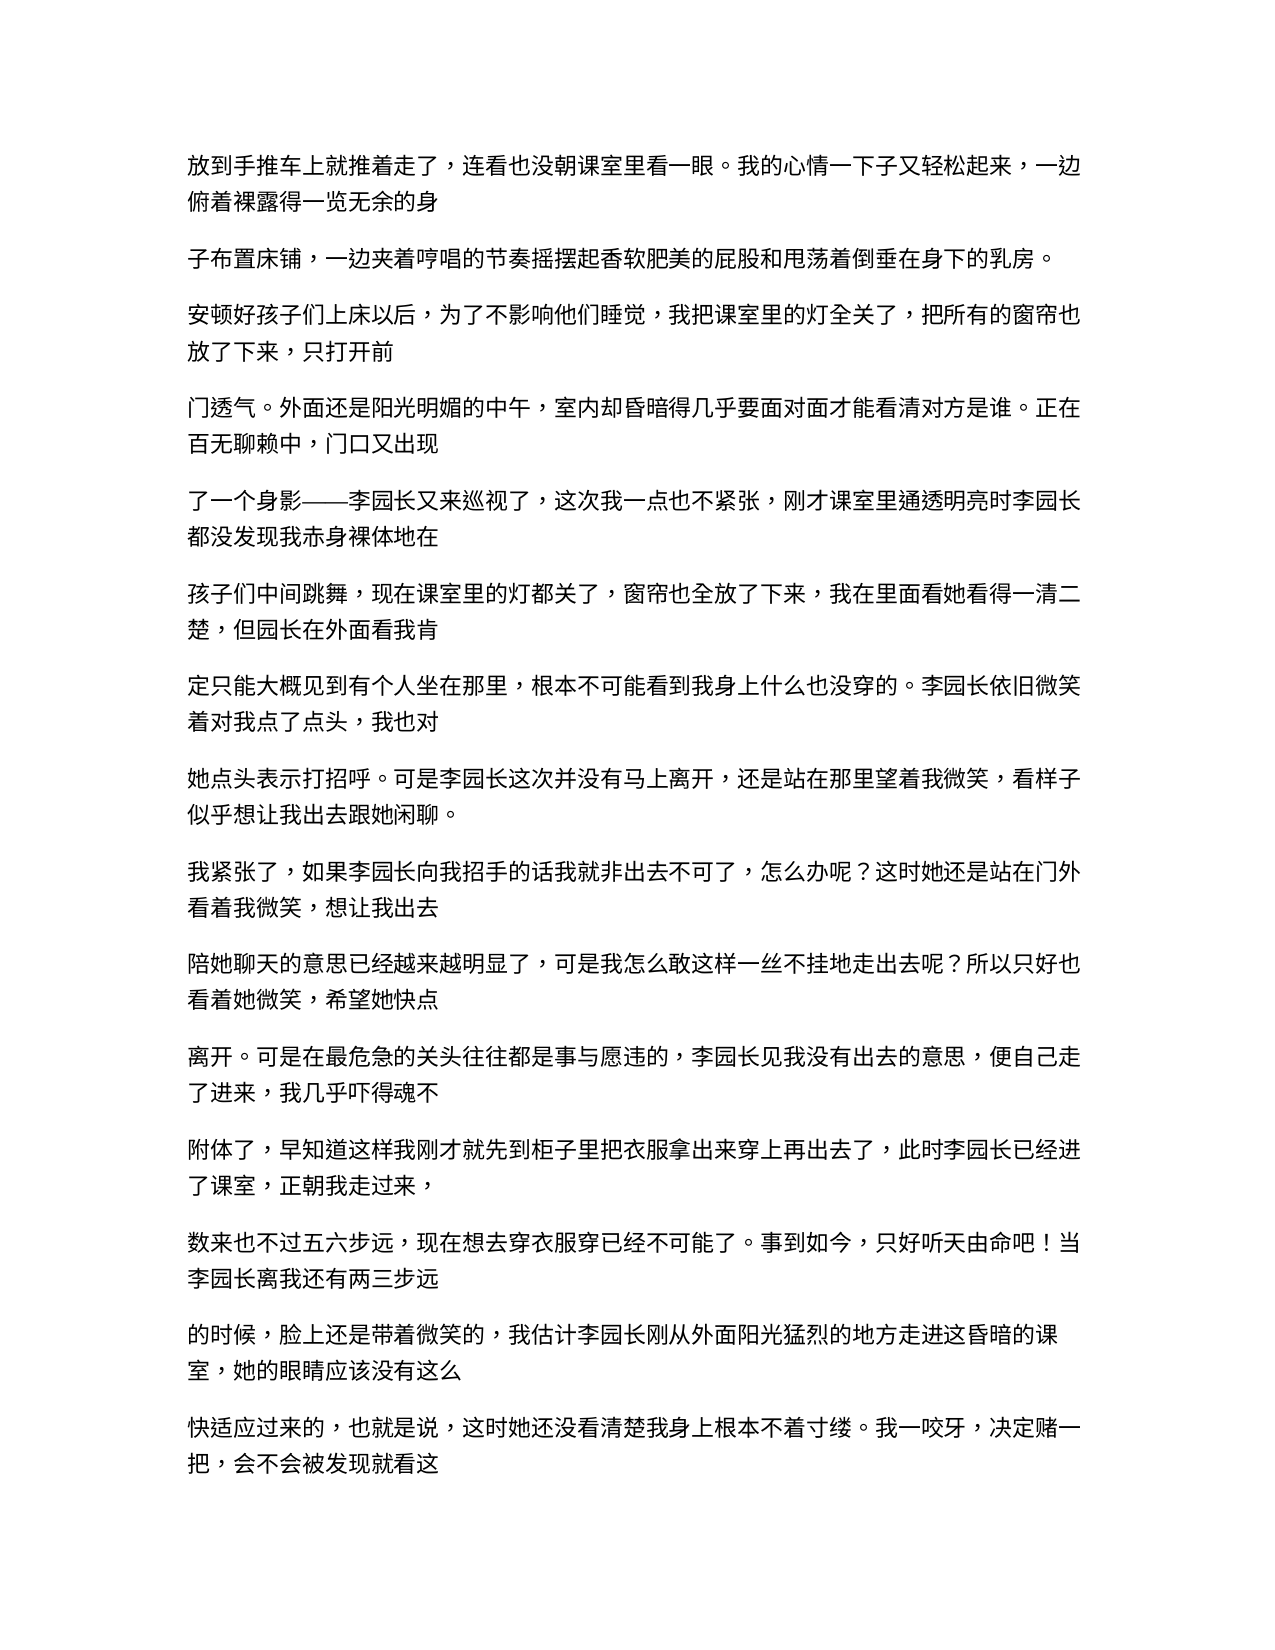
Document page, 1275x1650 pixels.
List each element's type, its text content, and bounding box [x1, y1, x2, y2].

text 离开。可是在最危急的关头往往都是事与愿违的，李园长见我没有出去的意思，便自己走了进来，我几乎吓得魂不 [187, 1041, 1087, 1108]
text 放到手推车上就推着走了，连看也没朝课室里看一眼。我的心情一下子又轻松起来，一边俯着裸露得一览无余的身 [187, 150, 1087, 217]
text 子布置床铺，一边夹着哼唱的节奏摇摆起香软肥美的屁股和甩荡着倒垂在身下的乳房。 [187, 243, 1087, 274]
text 她点头表示打招呼。可是李园长这次并没有马上离开，还是站在那里望着我微笑，看样子似乎想让我出去跟她闲聊。 [187, 763, 1087, 830]
text 安顿好孩子们上床以后，为了不影响他们睡觉，我把课室里的灯全关了，把所有的窗帘也放了下来，只打开前 [187, 299, 1087, 367]
text 附体了，早知道这样我刚才就先到柜子里把衣服拿出来穿上再出去了，此时李园长已经进了课室，正朝我走过来， [187, 1134, 1087, 1201]
text 定只能大概见到有个人坐在那里，根本不可能看到我身上什么也没穿的。李园长依旧微笑着对我点了点头，我也对 [187, 670, 1087, 737]
text 了一个身影——李园长又来巡视了，这次我一点也不紧张，刚才课室里通透明亮时李园长都没发现我赤身裸体地在 [187, 485, 1087, 552]
text 数来也不过五六步远，现在想去穿衣服穿已经不可能了。事到如今，只好听天由命吧！当李园长离我还有两三步远 [187, 1227, 1087, 1294]
text 陪她聊天的意思已经越来越明显了，可是我怎么敢这样一丝不挂地走出去呢？所以只好也看着她微笑，希望她快点 [187, 948, 1087, 1016]
text 孩子们中间跳舞，现在课室里的灯都关了，窗帘也全放了下来，我在里面看她看得一清二楚，但园长在外面看我肯 [187, 578, 1087, 645]
text 的时候，脸上还是带着微笑的，我估计李园长刚从外面阳光猛烈的地方走进这昏暗的课室，她的眼睛应该没有这么 [187, 1319, 1087, 1386]
text 我紧张了，如果李园长向我招手的话我就非出去不可了，怎么办呢？这时她还是站在门外看着我微笑，想让我出去 [187, 856, 1087, 923]
text 快适应过来的，也就是说，这时她还没看清楚我身上根本不着寸缕。我一咬牙，决定赌一把，会不会被发现就看这 [187, 1412, 1087, 1479]
text 门透气。外面还是阳光明媚的中午，室内却昏暗得几乎要面对面才能看清对方是谁。正在百无聊赖中，门口又出现 [187, 392, 1087, 459]
